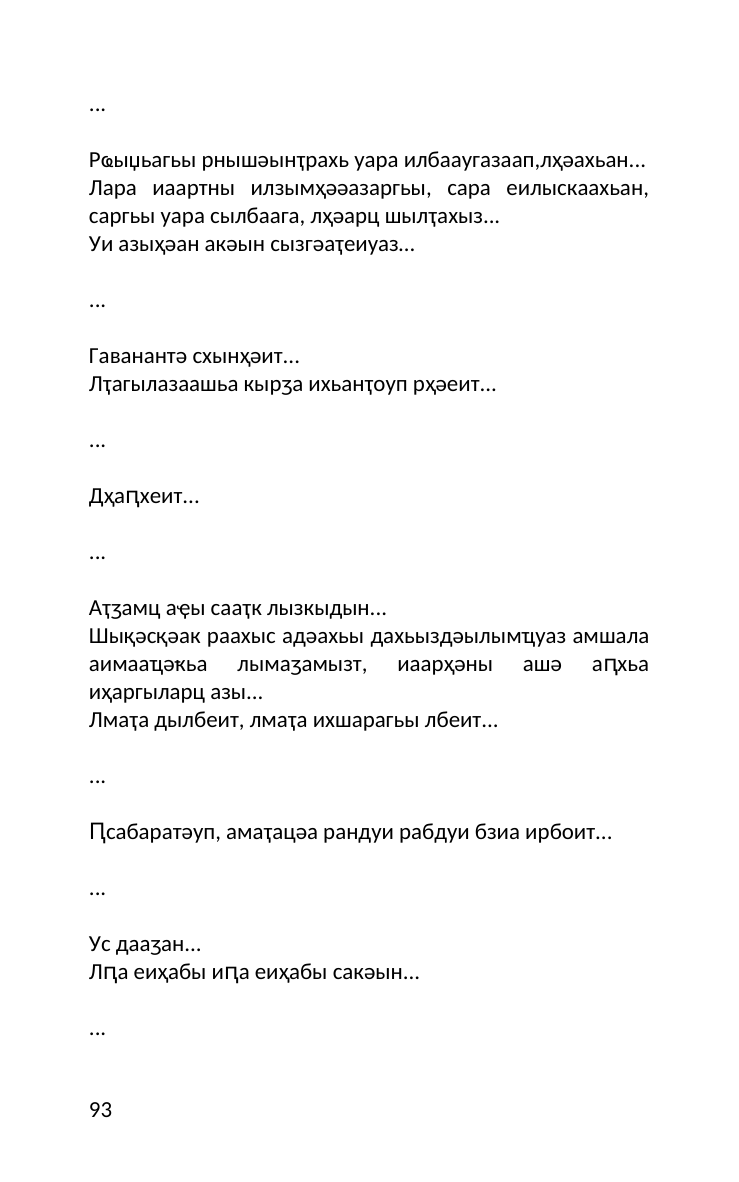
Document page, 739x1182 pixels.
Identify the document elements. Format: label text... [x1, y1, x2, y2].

text Лара иаартны илзымҳәәазаргьы, сара еилыскаахьан, саргьы уара сылбаага, лҳәарц шылҭахыз... [89, 173, 649, 229]
text Лԥа еиҳабы иԥа еиҳабы сакәын... [89, 957, 649, 985]
text Шықәсқәак раахыс адәахьы дахьыздәылымҵуаз амшала аимааҵәҟьа лымаӡамызт, иаарҳәны ашә аԥхьа иҳаргыларц азы... [89, 621, 649, 705]
text ... [89, 537, 649, 565]
text Дҳаԥхеит... [89, 481, 649, 509]
text Лҭагылазаашьа кырӡа ихьанҭоуп рҳәеит... [89, 369, 649, 397]
text ... [89, 1013, 649, 1041]
text Рҩыџьагьы рнышәынҭрахь уара илбааугазаап,лҳәахьан... [89, 145, 649, 173]
text ... [89, 873, 649, 901]
text Лмаҭа дылбеит, лмаҭа ихшарагьы лбеит... [89, 705, 649, 733]
text ... [89, 285, 649, 313]
text ... [89, 761, 649, 789]
text Уи азыҳәан акәын сызгәаҭеиуаз… [89, 229, 649, 257]
text Ԥсабаратәуп, амаҭацәа рандуи рабдуи бзиа ирбоит... [89, 817, 649, 845]
text ... [89, 425, 649, 453]
text Ус дааӡан... [89, 929, 649, 957]
text Гаванантә схынҳәит... [89, 341, 649, 369]
text ... [89, 89, 649, 117]
text Аҭӡамц аҿы сааҭк лызкыдын... [89, 593, 649, 621]
